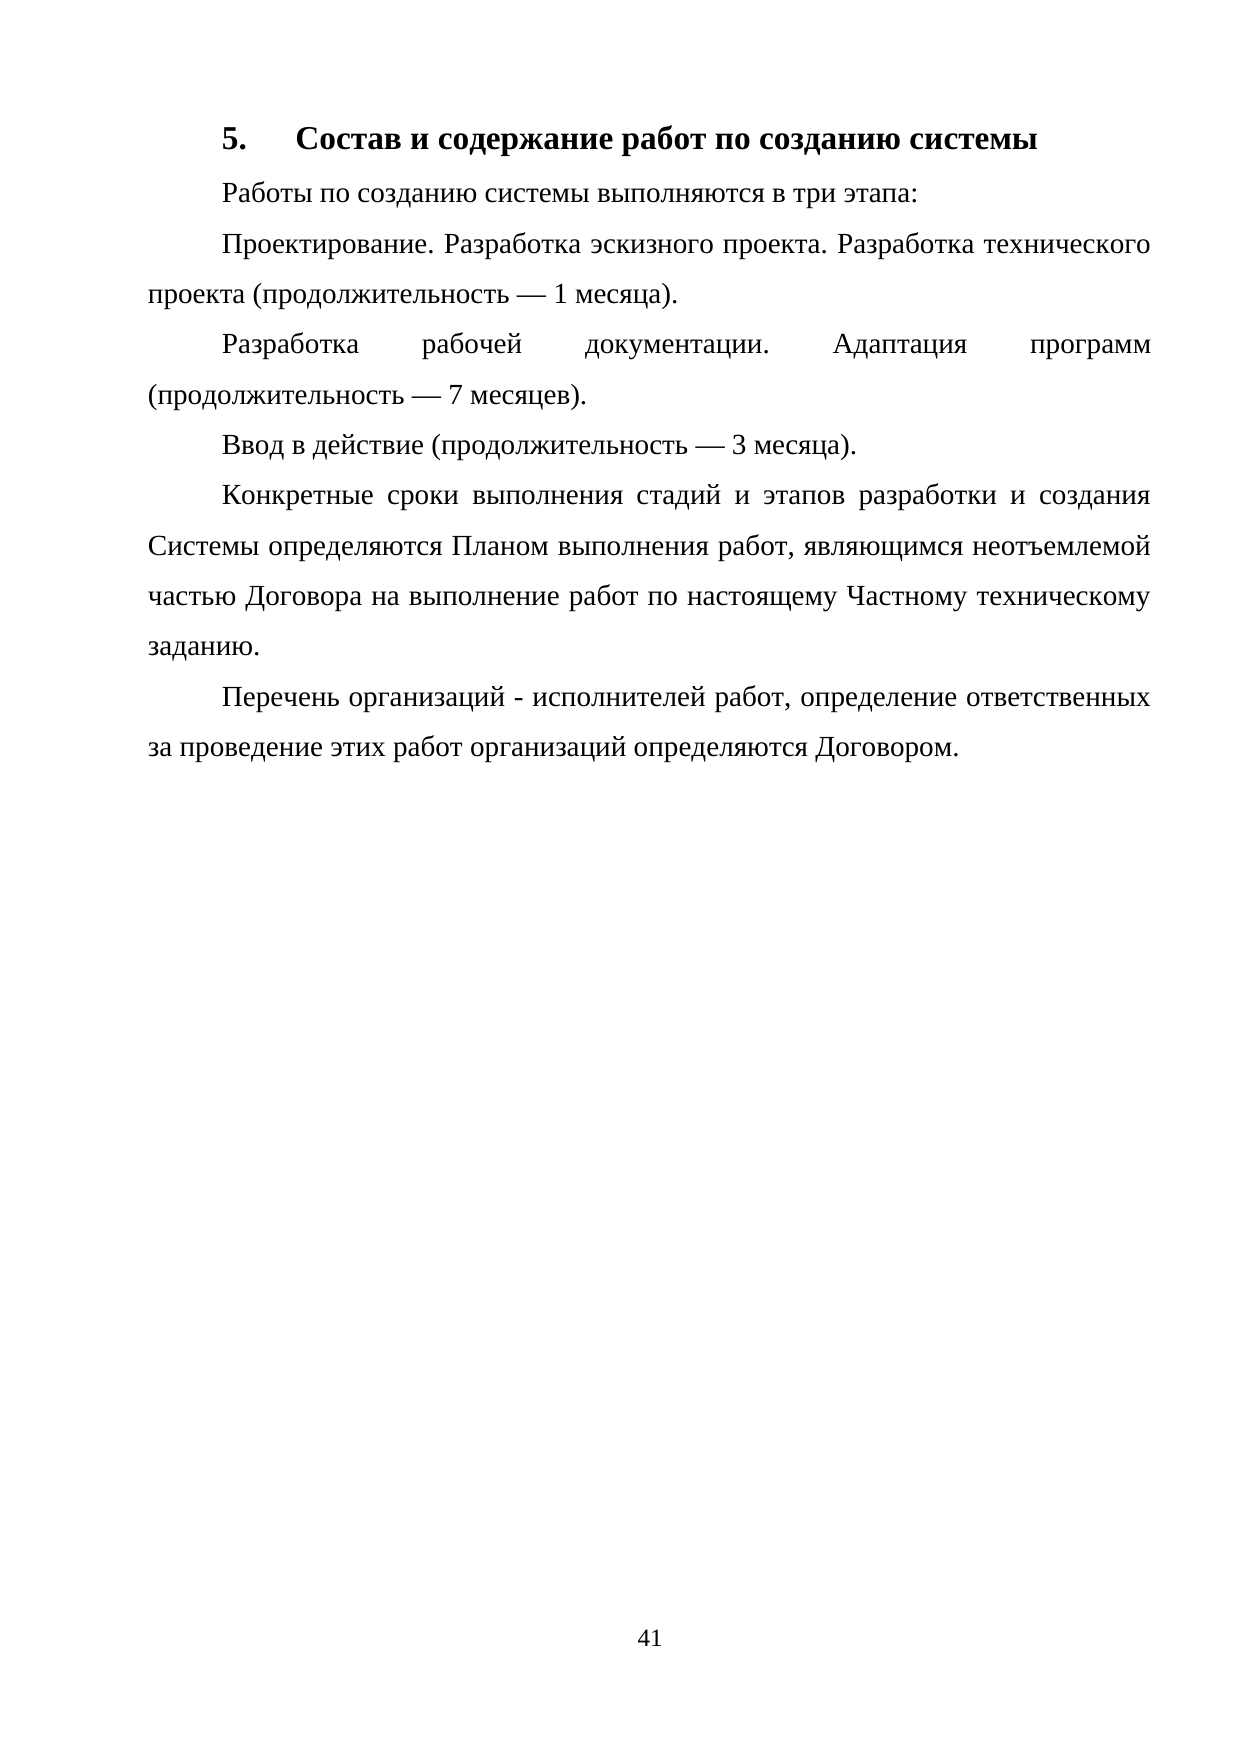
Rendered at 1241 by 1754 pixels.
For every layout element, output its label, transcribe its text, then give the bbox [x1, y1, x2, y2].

list Состав и содержание работ по созданию системы [148, 118, 1152, 156]
text Проектирование. Разработка эскизного проекта. Разработка технического проекта (продолжительность — 1 месяца). [148, 226, 1152, 310]
text Перечень организаций - исполнителей работ, определение ответственных за проведение этих работ организаций определяются Договором. [148, 679, 1152, 763]
text Конкретные сроки выполнения стадий и этапов разработки и создания Системы определяются Планом выполнения работ, являющимся неотъемлемой частью Договора на выполнение работ по настоящему Частному техническому заданию. [148, 477, 1152, 662]
text Разработка рабочей документации. Адаптация программ (продолжительность — 7 месяцев). [148, 327, 1152, 410]
text Работы по созданию системы выполняются в три этапа: [148, 176, 1152, 209]
text Ввод в действие (продолжительность — 3 месяца). [148, 427, 1152, 461]
